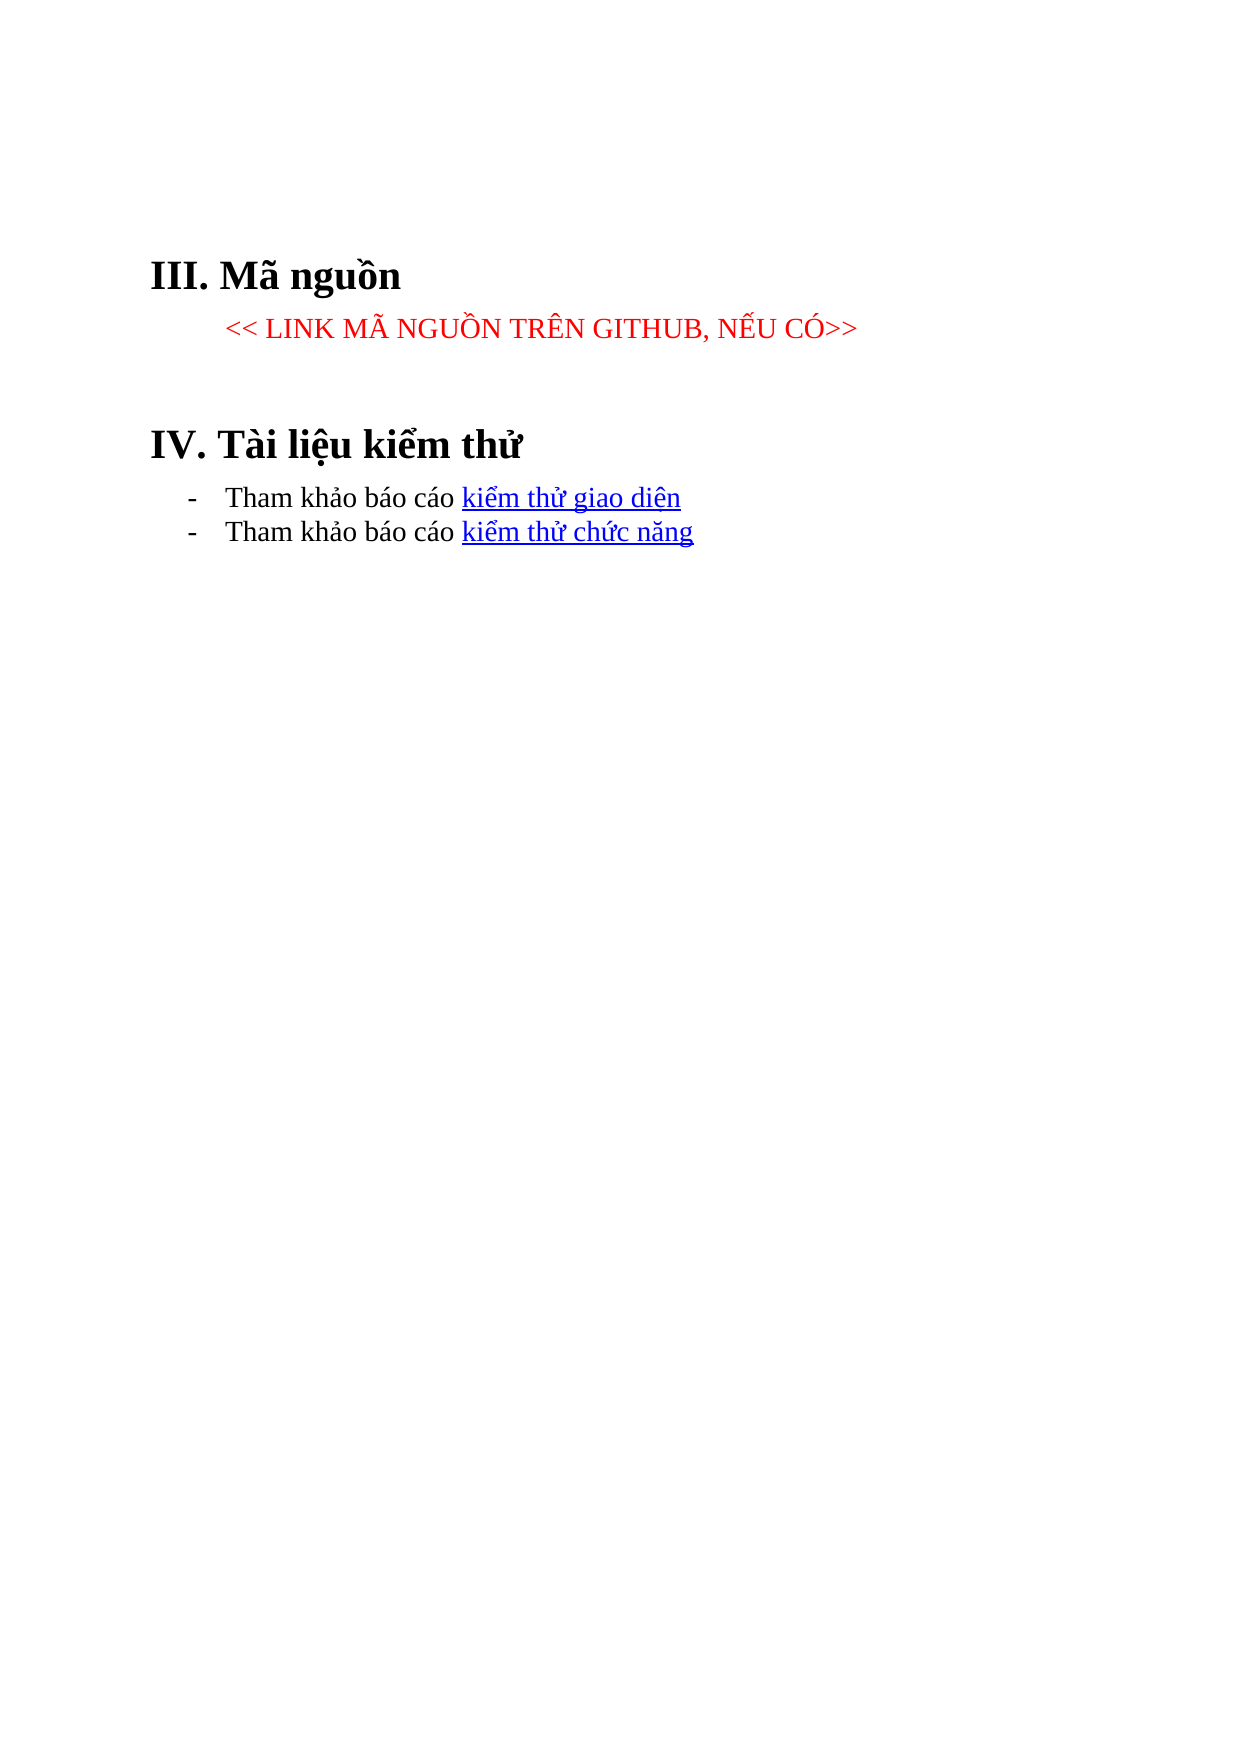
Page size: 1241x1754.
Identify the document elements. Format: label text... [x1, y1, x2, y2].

text << LINK MÃ NGUỒN TRÊN GITHUB, NẾU CÓ>> [225, 311, 1090, 345]
list Tham khảo báo cáo kiểm thử chức năng [187, 514, 1090, 581]
subtitle III. Mã nguồn [150, 251, 1090, 299]
list Tham khảo báo cáo kiểm thử giao diện [187, 480, 1090, 514]
subtitle IV. Tài liệu kiểm thử [150, 420, 1090, 468]
